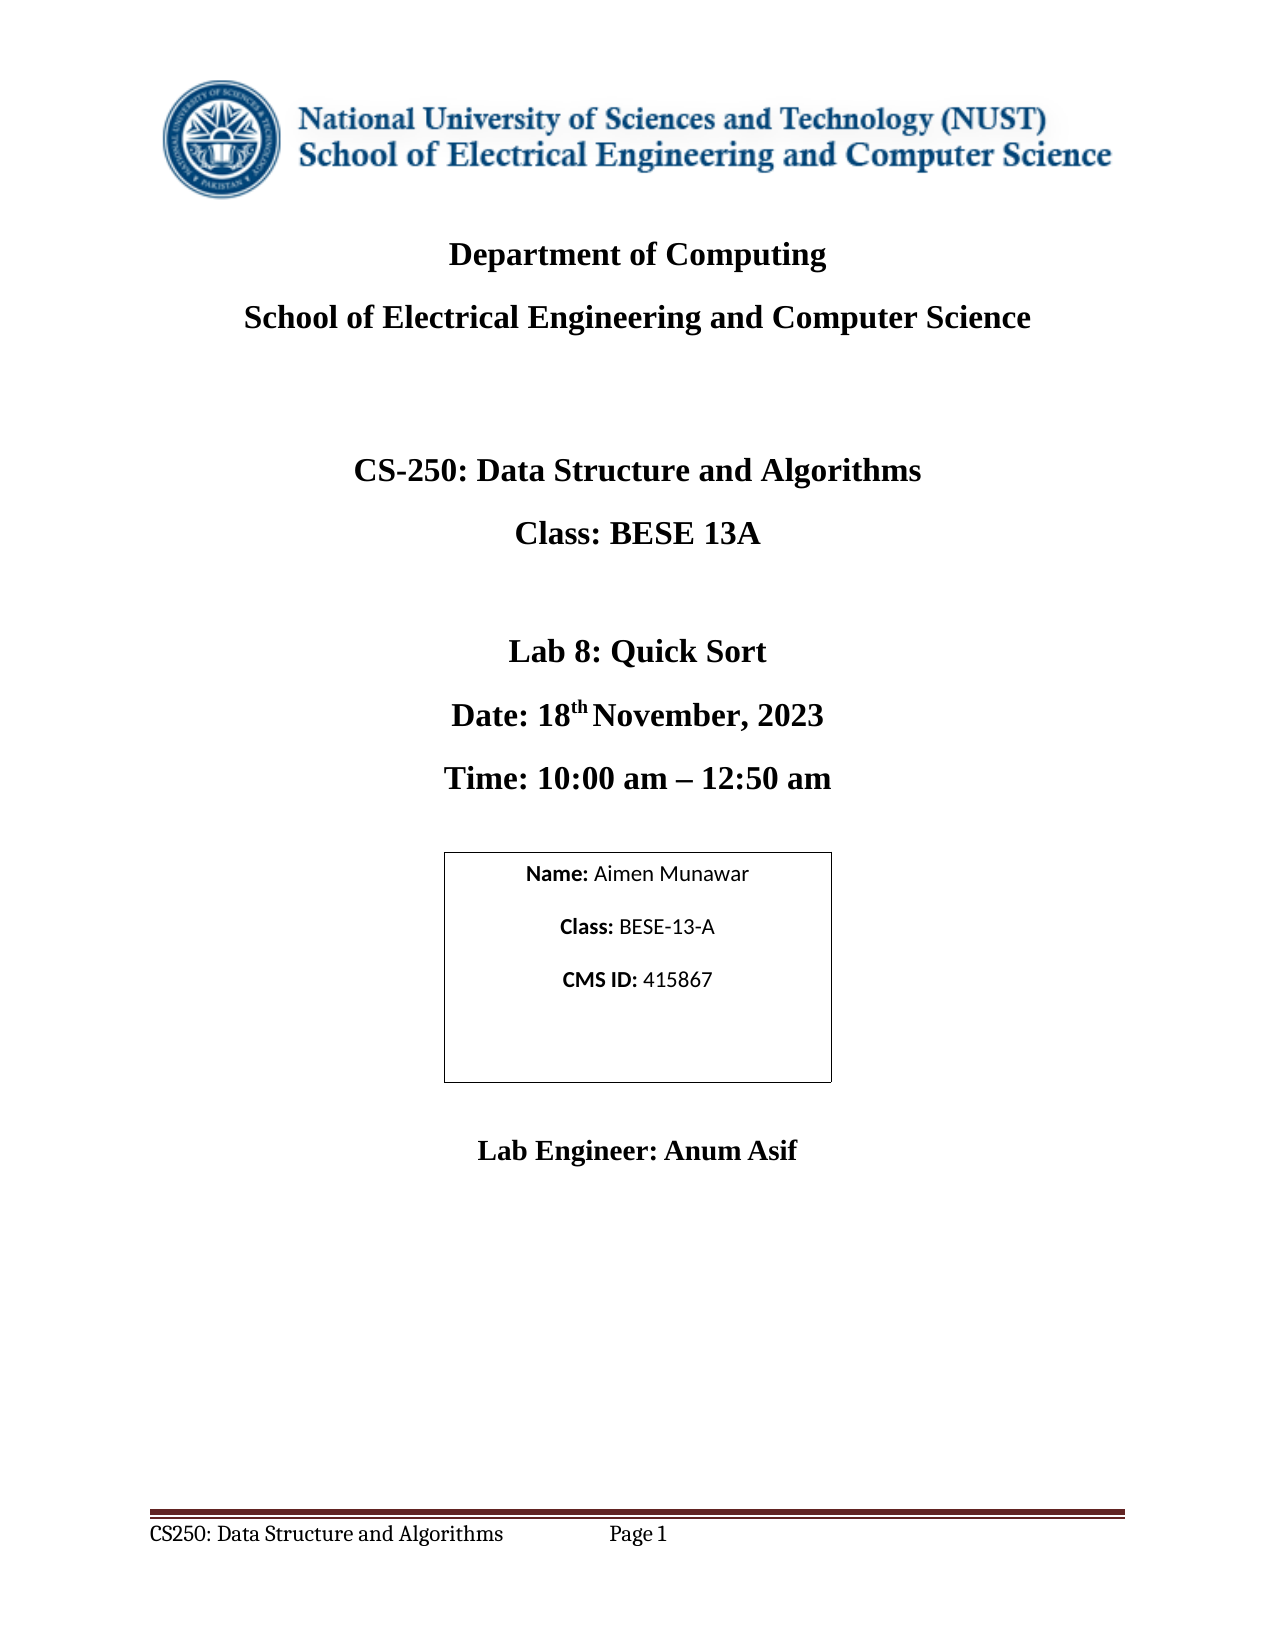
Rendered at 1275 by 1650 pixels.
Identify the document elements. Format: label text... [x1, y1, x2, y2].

subtitle School of Electrical Engineering and Computer Science [150, 298, 1125, 374]
text Date: 18th November, 2023 [150, 695, 1125, 733]
text CS-250: Data Structure and Algorithms [150, 450, 1125, 488]
subtitle Lab Engineer: Anum Asif [150, 1133, 1125, 1167]
text Time: 10:00 am – 12:50 am [150, 758, 1125, 797]
subtitle Department of Computing [150, 234, 1125, 273]
picture [150, 75, 1125, 210]
text Class: BESE 13A [150, 513, 1125, 551]
text Lab 8: Quick Sort [150, 632, 1125, 670]
